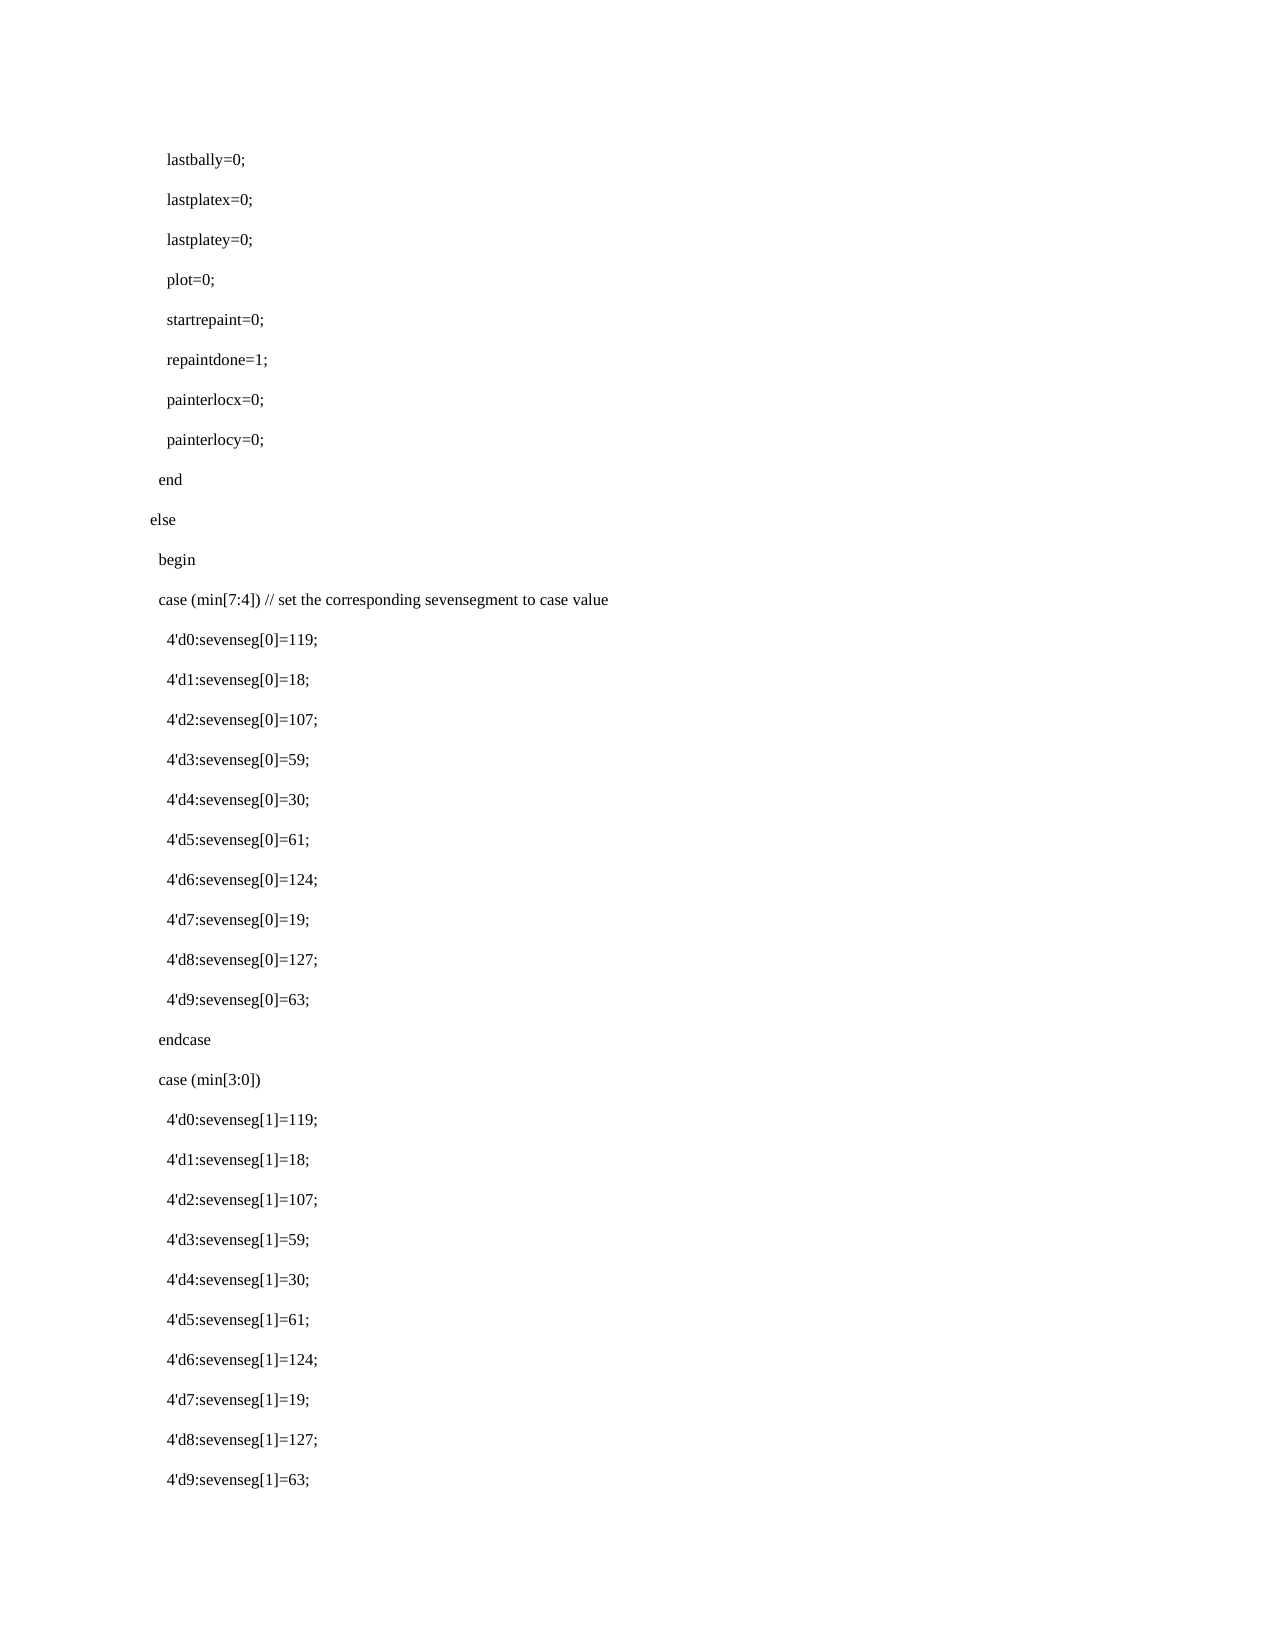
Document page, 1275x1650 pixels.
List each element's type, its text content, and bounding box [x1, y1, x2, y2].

text startrepaint=0; [150, 310, 1125, 329]
text 4'd4:sevenseg[0]=30; [150, 790, 1125, 809]
text 4'd0:sevenseg[0]=119; [150, 630, 1125, 649]
text 4'd0:sevenseg[1]=119; [150, 1110, 1125, 1129]
text 4'd2:sevenseg[1]=107; [150, 1190, 1125, 1209]
text 4'd6:sevenseg[0]=124; [150, 870, 1125, 889]
text 4'd9:sevenseg[1]=63; [150, 1470, 1125, 1489]
text 4'd2:sevenseg[0]=107; [150, 710, 1125, 729]
text 4'd3:sevenseg[1]=59; [150, 1230, 1125, 1249]
text 4'd4:sevenseg[1]=30; [150, 1270, 1125, 1289]
text lastbally=0; [150, 150, 1125, 169]
text else [150, 510, 1125, 529]
text begin [150, 550, 1125, 569]
text 4'd7:sevenseg[1]=19; [150, 1390, 1125, 1409]
text case (min[7:4]) // set the corresponding sevensegment to case value [150, 590, 1125, 609]
text 4'd8:sevenseg[0]=127; [150, 950, 1125, 969]
text painterlocy=0; [150, 430, 1125, 449]
text end [150, 470, 1125, 489]
text endcase [150, 1030, 1125, 1049]
text lastplatey=0; [150, 230, 1125, 249]
text 4'd5:sevenseg[1]=61; [150, 1310, 1125, 1329]
text 4'd6:sevenseg[1]=124; [150, 1350, 1125, 1369]
text 4'd5:sevenseg[0]=61; [150, 830, 1125, 849]
text 4'd7:sevenseg[0]=19; [150, 910, 1125, 929]
text 4'd9:sevenseg[0]=63; [150, 990, 1125, 1009]
text lastplatex=0; [150, 190, 1125, 209]
text plot=0; [150, 270, 1125, 289]
text case (min[3:0]) [150, 1070, 1125, 1089]
text 4'd1:sevenseg[0]=18; [150, 670, 1125, 689]
text 4'd1:sevenseg[1]=18; [150, 1150, 1125, 1169]
text repaintdone=1; [150, 350, 1125, 369]
text painterlocx=0; [150, 390, 1125, 409]
text 4'd8:sevenseg[1]=127; [150, 1430, 1125, 1449]
text 4'd3:sevenseg[0]=59; [150, 750, 1125, 769]
